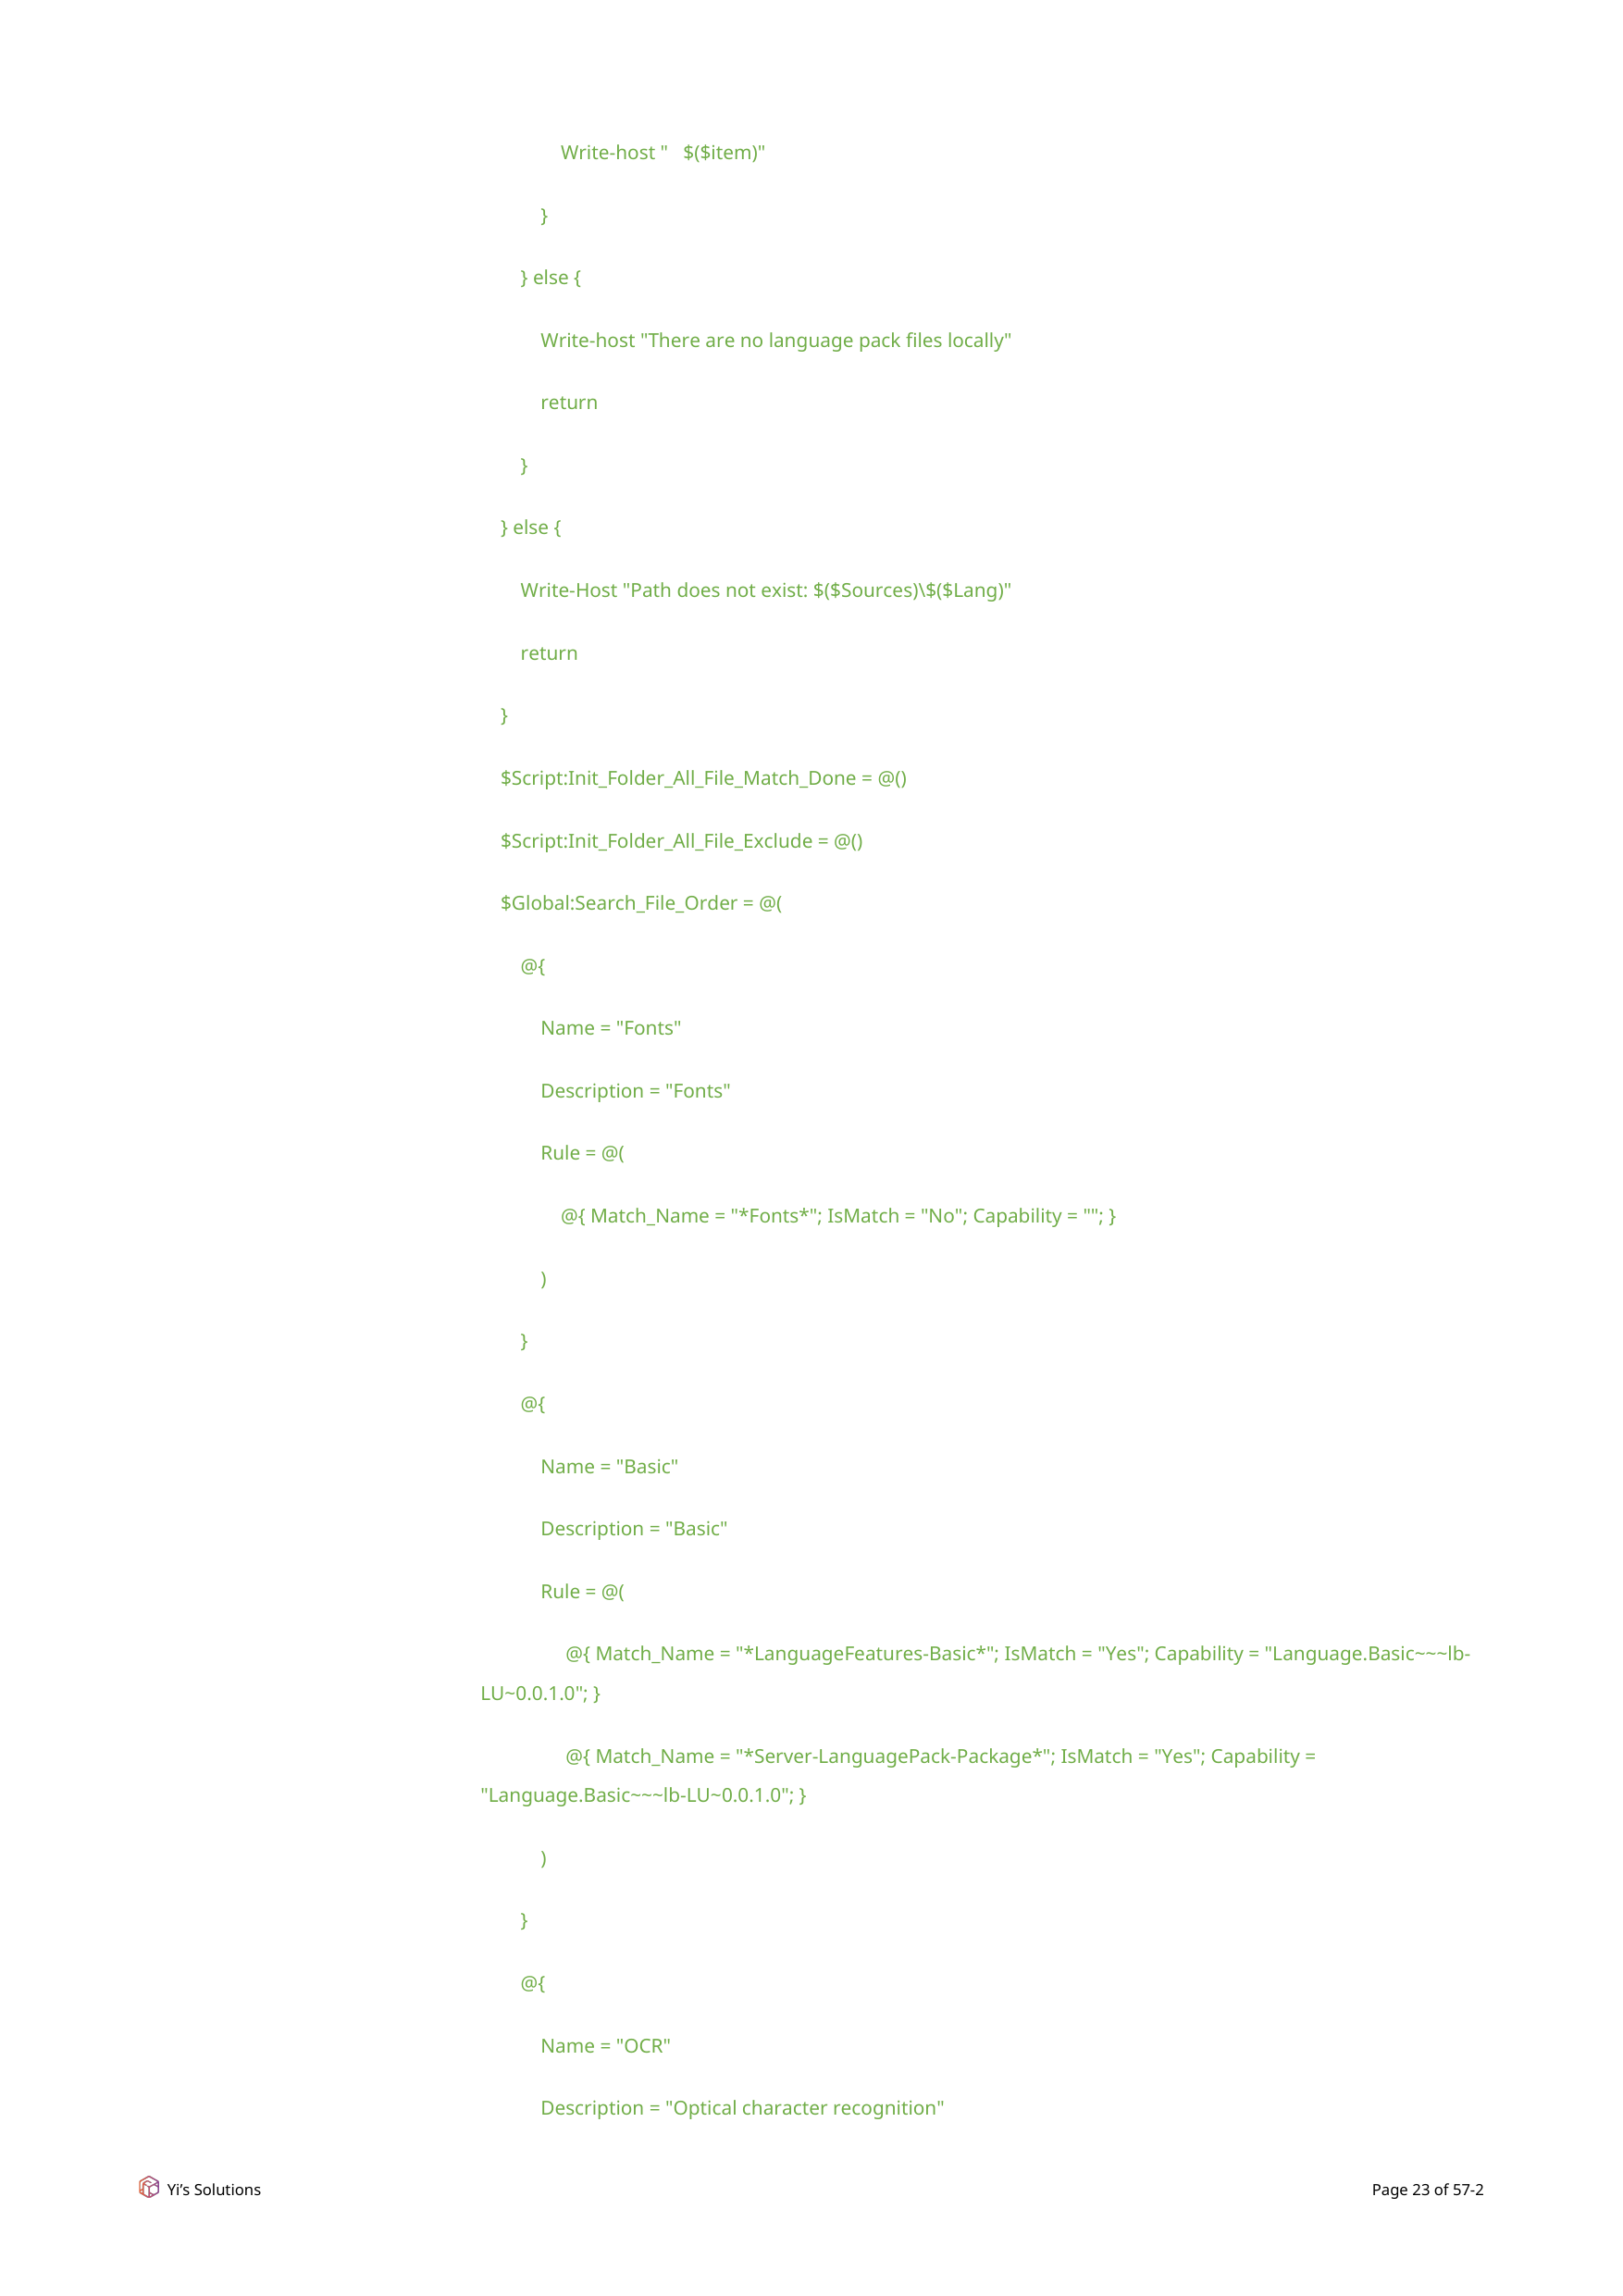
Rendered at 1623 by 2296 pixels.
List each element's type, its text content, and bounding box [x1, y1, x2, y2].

text ) [480, 1844, 1484, 1870]
text Rule = @( [480, 1578, 1484, 1604]
text $Script:Init_Folder_All_File_Match_Done = @() [480, 764, 1484, 790]
text } [480, 701, 1484, 728]
text @{ [480, 1390, 1484, 1417]
text } [480, 1327, 1484, 1354]
text Description = "Fonts" [480, 1077, 1484, 1103]
text @{ [480, 952, 1484, 978]
text return [480, 389, 1484, 416]
picture [139, 2176, 159, 2198]
text Name = "OCR" [480, 2032, 1484, 2058]
text Name = "Basic" [480, 1453, 1484, 1479]
text Write-host "There are no language pack files locally" [480, 327, 1484, 353]
text ) [480, 1265, 1484, 1291]
text } else { [480, 264, 1484, 291]
text $Global:Search_File_Order = @( [480, 889, 1484, 916]
text @{ Match_Name = "*Fonts*"; IsMatch = "No"; Capability = ""; } [480, 1202, 1484, 1229]
text @{ [480, 1969, 1484, 1996]
text } [480, 202, 1484, 228]
text Name = "Fonts" [480, 1014, 1484, 1041]
text Rule = @( [480, 1140, 1484, 1166]
text return [480, 639, 1484, 665]
text Description = "Basic" [480, 1515, 1484, 1542]
text } else { [480, 515, 1484, 540]
text @{ Match_Name = "*LanguageFeatures-Basic*"; IsMatch = "Yes"; Capability = "Language.Basic~~~lb-LU~0.0.1.0"; } [480, 1640, 1484, 1706]
text @{ Match_Name = "*Server-LanguagePack-Package*"; IsMatch = "Yes"; Capability = "Language.Basic~~~lb-LU~0.0.1.0"; } [480, 1743, 1484, 1808]
text Description = "Optical character recognition" [480, 2094, 1484, 2121]
text $Script:Init_Folder_All_File_Exclude = @() [480, 827, 1484, 853]
text Write-host " $($item)" [480, 139, 1484, 165]
text Write-Host "Path does not exist: $($Sources)\$($Lang)" [480, 577, 1484, 603]
text } [480, 452, 1484, 478]
text } [480, 1907, 1484, 1933]
